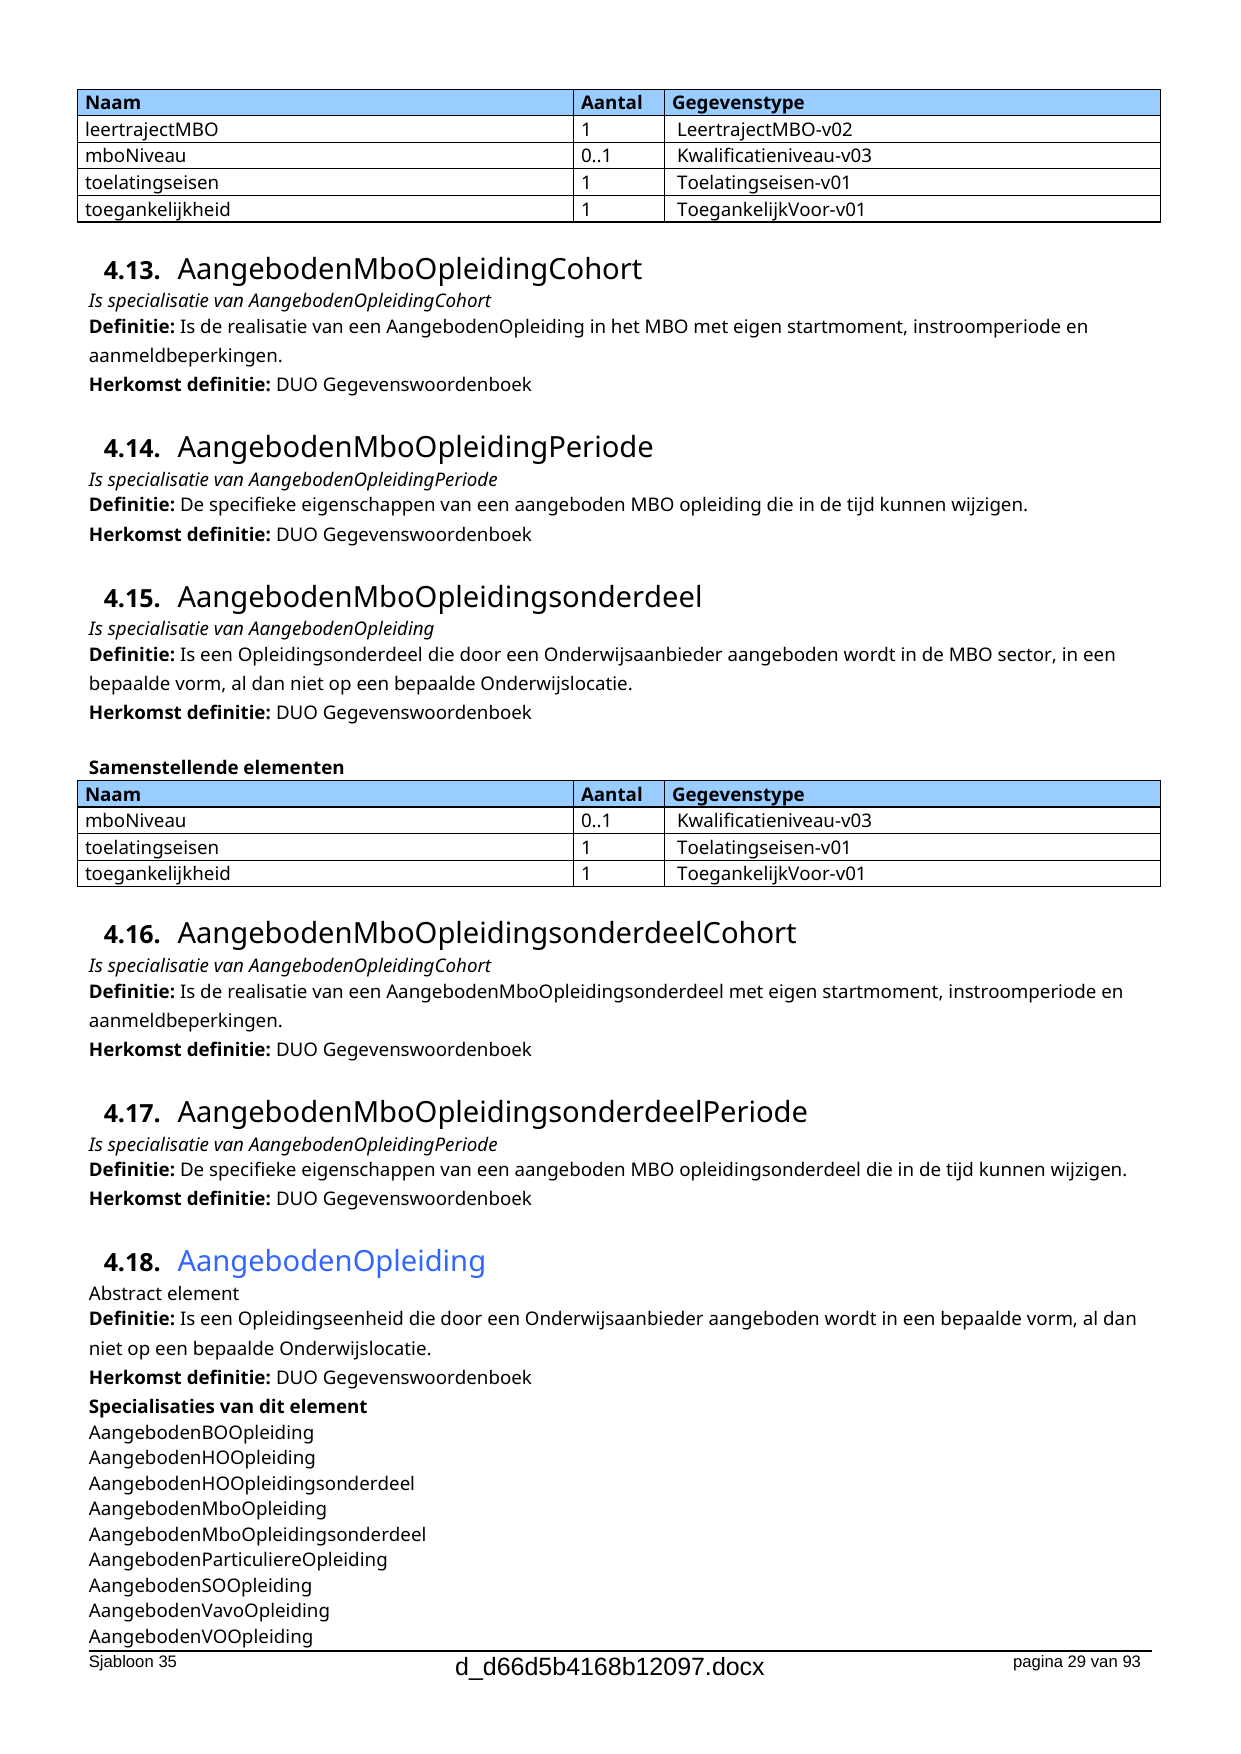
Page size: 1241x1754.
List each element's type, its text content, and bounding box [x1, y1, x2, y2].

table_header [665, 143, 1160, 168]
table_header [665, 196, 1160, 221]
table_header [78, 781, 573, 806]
text Definitie: Is een Opleidingsonderdeel die door een Onderwijsaanbieder aangeboden wordt in de MBO sector, in een bepaalde vorm, al dan niet op een bepaalde Onderwijslocatie. [89, 641, 1152, 696]
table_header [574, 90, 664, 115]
text Herkomst definitie: DUO Gegevenswoordenboek [89, 1186, 1152, 1211]
subtitle AangebodenMboOpleidingsonderdeelCohort [103, 913, 1152, 952]
text Definitie: Is de realisatie van een AangebodenOpleiding in het MBO met eigen startmoment, instroomperiode en aanmeldbeperkingen. [89, 313, 1152, 368]
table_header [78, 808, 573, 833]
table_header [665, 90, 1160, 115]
text Definitie: Is een Opleidingseenheid die door een Onderwijsaanbieder aangeboden wordt in een bepaalde vorm, al dan niet op een bepaalde Onderwijslocatie. [89, 1306, 1152, 1361]
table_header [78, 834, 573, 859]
text Herkomst definitie: DUO Gegevenswoordenboek [89, 1364, 1152, 1390]
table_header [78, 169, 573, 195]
text Herkomst definitie: DUO Gegevenswoordenboek [89, 699, 1152, 725]
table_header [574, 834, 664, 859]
text Definitie: De specifieke eigenschappen van een aangeboden MBO opleidingsonderdeel die in de tijd kunnen wijzigen. [89, 1156, 1152, 1182]
text Specialisaties van dit element [89, 1393, 1152, 1419]
text Is specialisatie van AangebodenOpleidingPeriode [89, 466, 1152, 492]
text AangebodenMboOpleidingsonderdeel [89, 1521, 1152, 1547]
text AangebodenHOOpleidingsonderdeel [89, 1470, 1152, 1496]
text Is specialisatie van AangebodenOpleidingCohort [89, 952, 1152, 978]
text AangebodenVavoOpleiding [89, 1598, 1152, 1623]
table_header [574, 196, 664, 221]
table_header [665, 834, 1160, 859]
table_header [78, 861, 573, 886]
text AangebodenVOOpleiding [89, 1623, 1152, 1649]
text Herkomst definitie: DUO Gegevenswoordenboek [89, 1036, 1152, 1062]
subtitle AangebodenMboOpleidingPeriode [103, 427, 1152, 466]
text Is specialisatie van AangebodenOpleidingCohort [89, 288, 1152, 313]
subtitle AangebodenMboOpleidingsonderdeel [103, 576, 1152, 616]
text AangebodenSOOpleiding [89, 1572, 1152, 1598]
text AangebodenMboOpleiding [89, 1496, 1152, 1521]
text Is specialisatie van AangebodenOpleidingPeriode [89, 1131, 1152, 1156]
text Definitie: De specifieke eigenschappen van een aangeboden MBO opleiding die in de tijd kunnen wijzigen. [89, 492, 1152, 517]
text Samenstellende elementen [89, 754, 1152, 780]
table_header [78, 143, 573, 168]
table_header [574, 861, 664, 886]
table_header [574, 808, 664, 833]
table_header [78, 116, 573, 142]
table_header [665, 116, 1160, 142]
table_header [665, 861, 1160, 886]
subtitle AangebodenOpleiding [103, 1241, 1152, 1280]
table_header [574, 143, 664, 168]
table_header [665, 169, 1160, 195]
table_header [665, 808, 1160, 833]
text AangebodenHOOpleiding [89, 1444, 1152, 1470]
subtitle AangebodenMboOpleidingsonderdeelPeriode [103, 1091, 1152, 1131]
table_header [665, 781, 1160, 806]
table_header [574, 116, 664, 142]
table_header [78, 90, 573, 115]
subtitle AangebodenMboOpleidingCohort [103, 248, 1152, 288]
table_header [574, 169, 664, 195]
text Definitie: Is de realisatie van een AangebodenMboOpleidingsonderdeel met eigen startmoment, instroomperiode en aanmeldbeperkingen. [89, 978, 1152, 1033]
text Herkomst definitie: DUO Gegevenswoordenboek [89, 521, 1152, 547]
text Abstract element [89, 1280, 1152, 1306]
text Is specialisatie van AangebodenOpleiding [89, 616, 1152, 641]
text Herkomst definitie: DUO Gegevenswoordenboek [89, 372, 1152, 397]
text AangebodenBOOpleiding [89, 1419, 1152, 1444]
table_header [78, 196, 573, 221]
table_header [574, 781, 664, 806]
text AangebodenParticuliereOpleiding [89, 1547, 1152, 1572]
